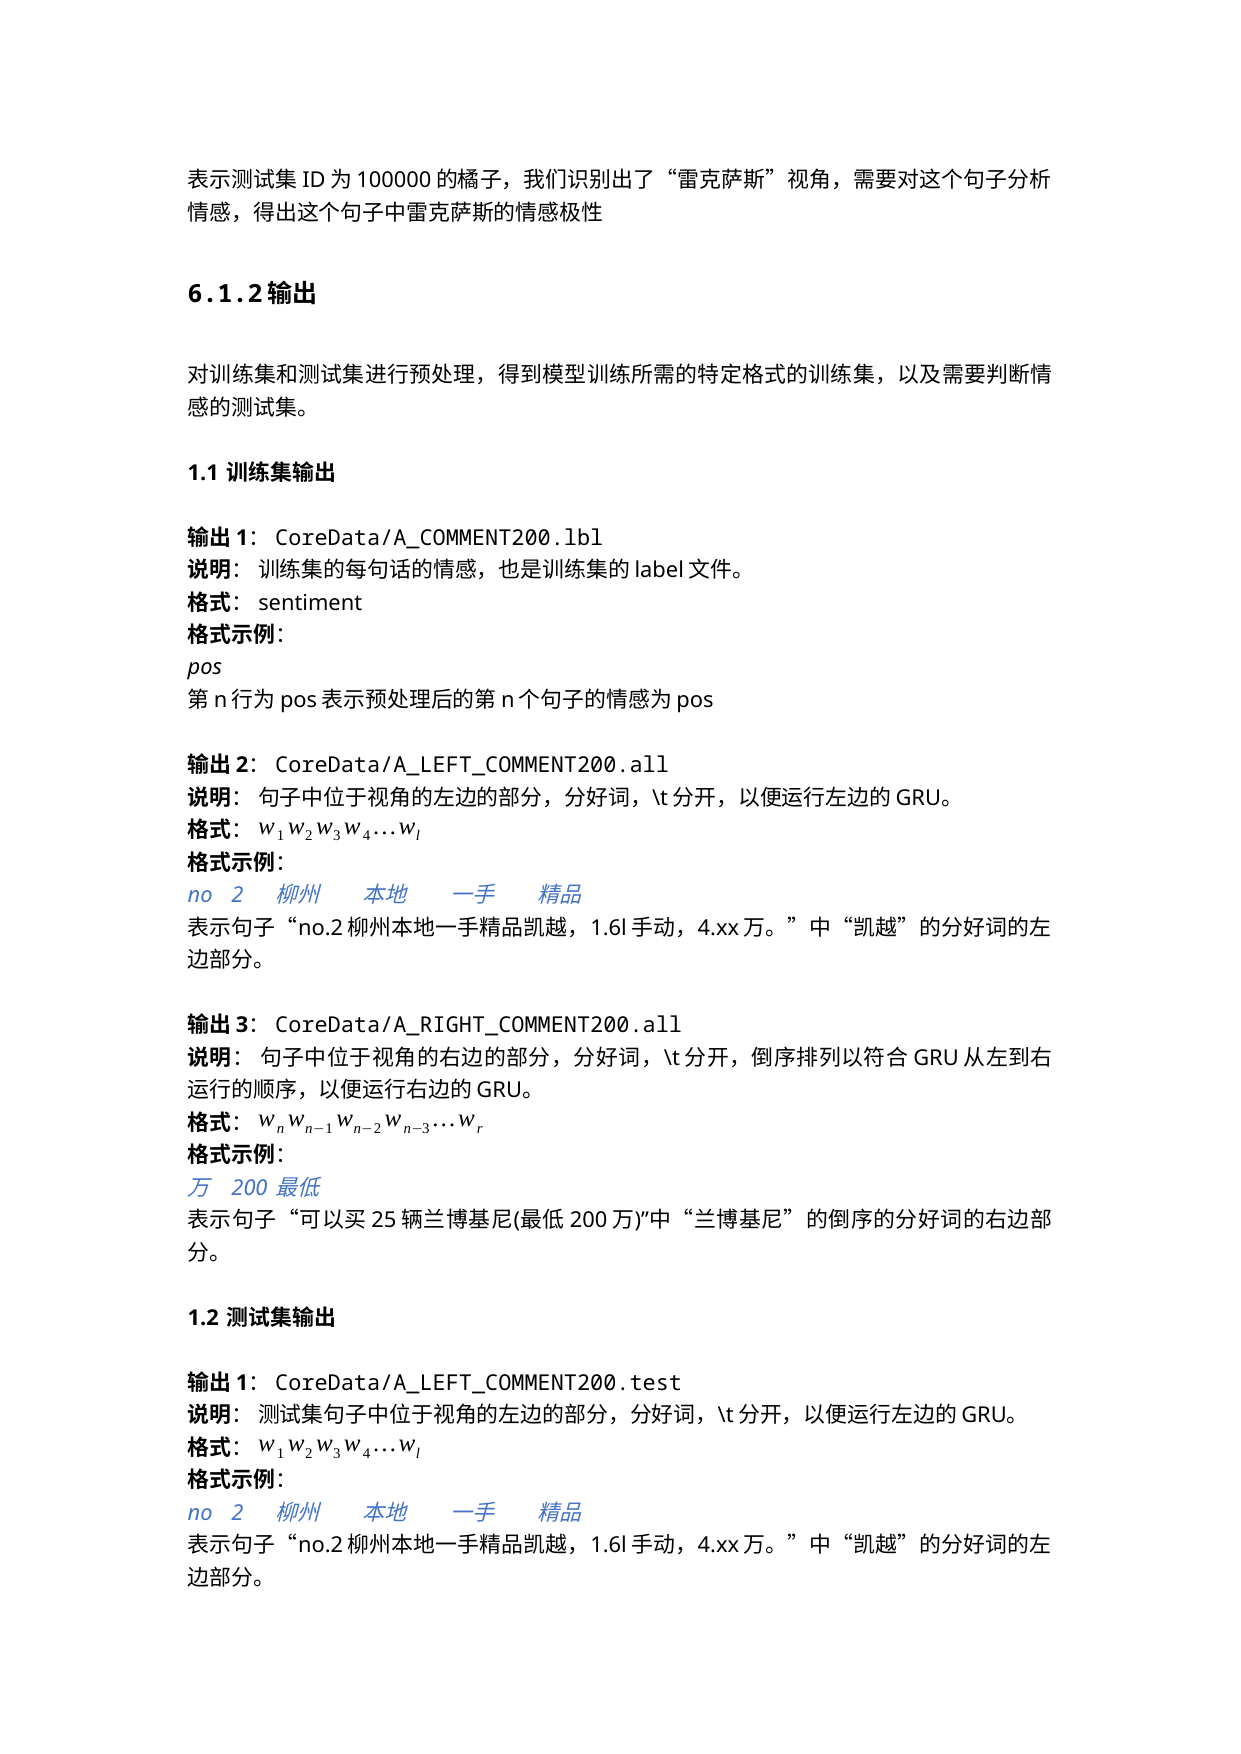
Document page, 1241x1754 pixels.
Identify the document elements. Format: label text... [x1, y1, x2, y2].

text 表示句子“可以买25辆兰博基尼(最低200万)”中“兰博基尼”的倒序的分好词的右边部分。 [187, 1202, 1053, 1267]
text 对训练集和测试集进行预处理，得到模型训练所需的特定格式的训练集，以及需要判断情感的测试集。 [187, 357, 1053, 422]
text 表示测试集ID为100000的橘子，我们识别出了“雷克萨斯”视角，需要对这个句子分析情感，得出这个句子中雷克萨斯的情感极性 [187, 162, 1053, 227]
text no 2 柳州 本地 一手 精品 [187, 1494, 1053, 1527]
text 说明： 句子中位于视角的右边的部分，分好词，\t分开，倒序排列以符合GRU从左到右运行的顺序，以便运行右边的GRU。 [187, 1039, 1053, 1104]
text 格式示例： [187, 844, 1053, 877]
text 格式： [187, 812, 1053, 844]
text 万 200 最低 [187, 1169, 1053, 1202]
text 说明： 训练集的每句话的情感，也是训练集的label文件。 [187, 552, 1053, 584]
text pos [187, 649, 1053, 682]
text 6.1.2输出 [187, 259, 1053, 324]
text 格式： [187, 1104, 1053, 1137]
text 输出1： CoreData/A_COMMENT200.lbl [187, 519, 1053, 552]
text no 2 柳州 本地 一手 精品 [187, 877, 1053, 909]
text 输出2： CoreData/A_LEFT_COMMENT200.all [187, 747, 1053, 779]
text 输出3： CoreData/A_RIGHT_COMMENT200.all [187, 1007, 1053, 1039]
text 表示句子“no.2柳州本地一手精品凯越，1.6l手动，4.xx万。”中“凯越”的分好词的左边部分。 [187, 909, 1053, 974]
text 第n行为pos表示预处理后的第n个句子的情感为pos [187, 682, 1053, 714]
text 说明： 句子中位于视角的左边的部分，分好词，\t分开，以便运行左边的GRU。 [187, 779, 1053, 812]
text 表示句子“no.2柳州本地一手精品凯越，1.6l手动，4.xx万。”中“凯越”的分好词的左边部分。 [187, 1527, 1053, 1592]
text 格式示例： [187, 1462, 1053, 1494]
text 格式示例： [187, 617, 1053, 649]
list 测试集输出 [187, 1299, 1053, 1332]
text 输出1： CoreData/A_LEFT_COMMENT200.test [187, 1364, 1053, 1397]
list 训练集输出 [187, 454, 1053, 487]
text 格式： [187, 1429, 1053, 1462]
text 格式示例： [187, 1137, 1053, 1169]
text 格式： sentiment [187, 584, 1053, 617]
text 说明： 测试集句子中位于视角的左边的部分，分好词，\t分开，以便运行左边的GRU。 [187, 1397, 1053, 1429]
